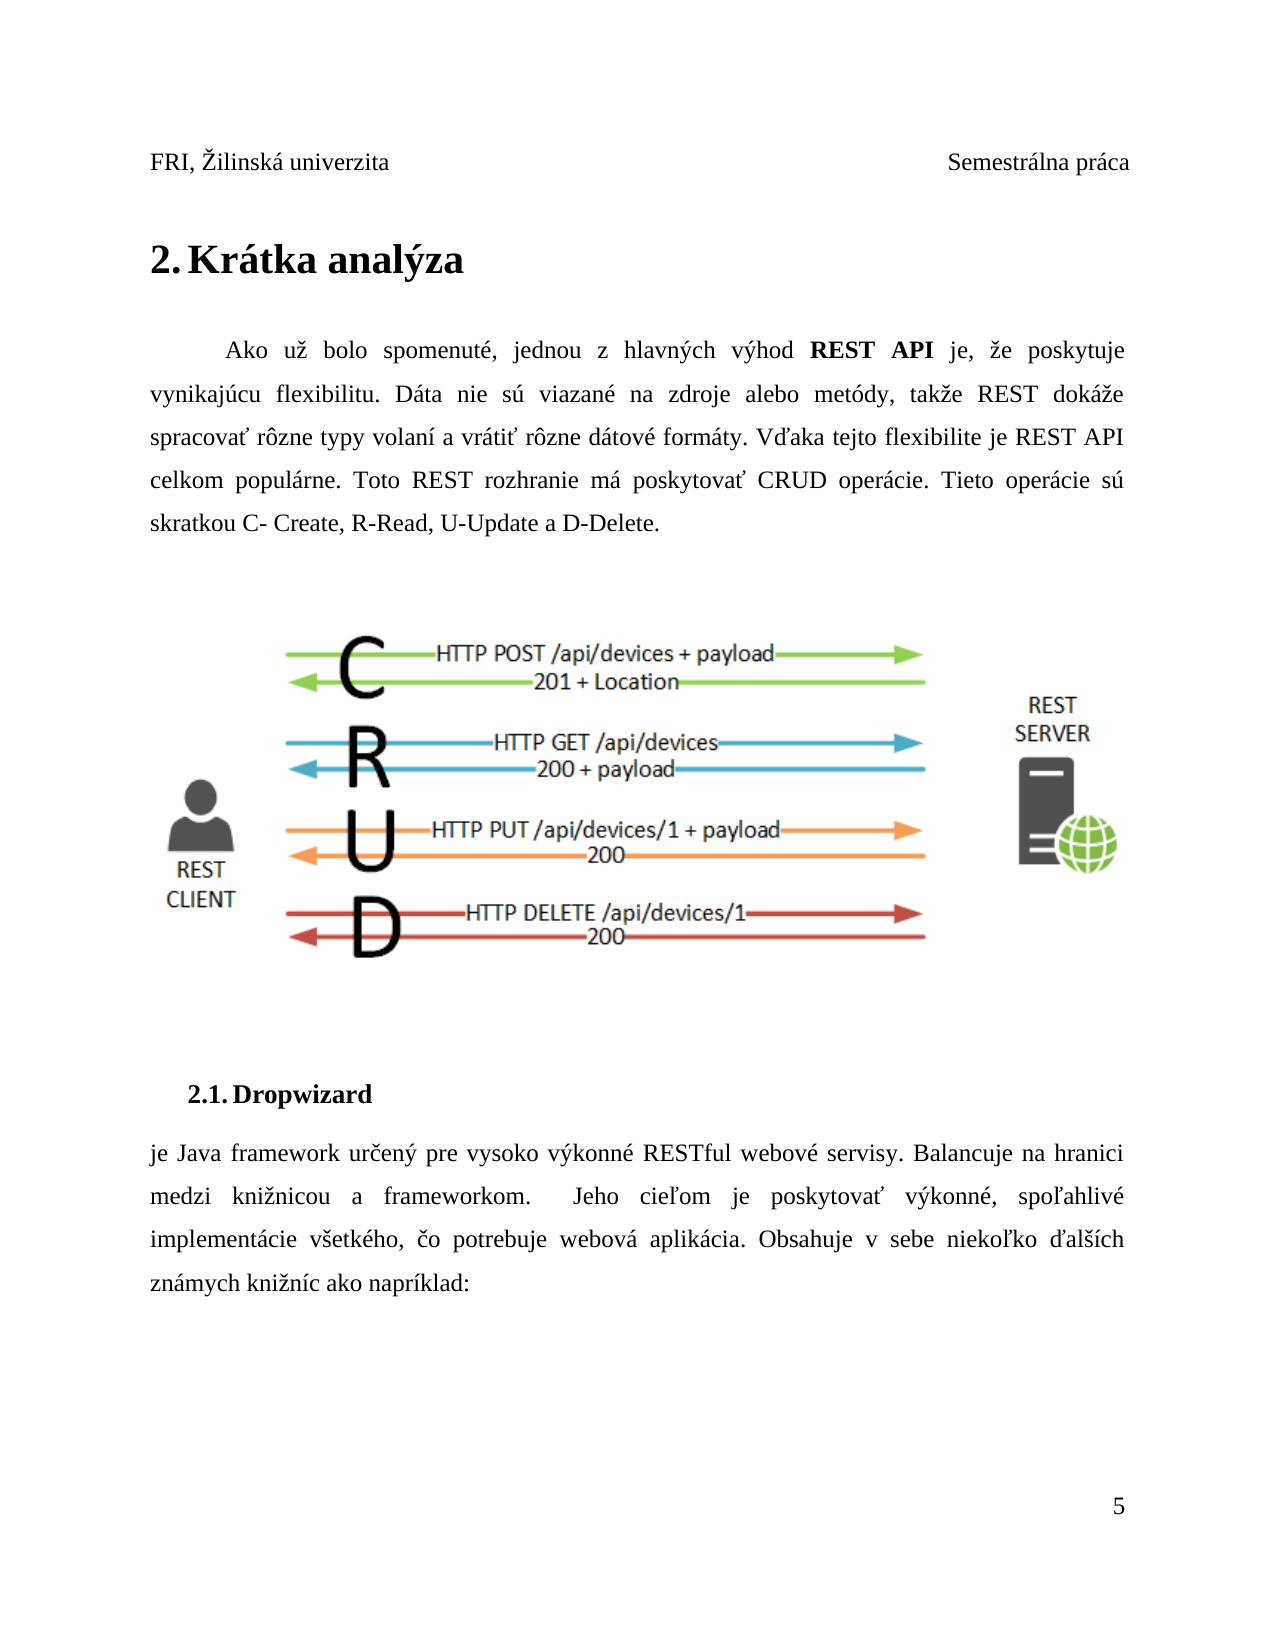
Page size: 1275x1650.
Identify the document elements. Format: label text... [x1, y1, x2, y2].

subtitle Krátka analýza [150, 234, 1125, 282]
text Ako už bolo spomenuté, jednou z hlavných výhod REST API je, že poskytuje vynikajúcu flexibilitu. Dáta nie sú viazané na zdroje alebo metódy, takže REST dokáže spracovať rôzne typy volaní a vrátiť rôzne dátové formáty. Vďaka tejto flexibilite je REST API celkom populárne. Toto REST rozhranie má poskytovať CRUD operácie. Tieto operácie sú skratkou C- Create, R-Read, U-Update a D-Delete. [150, 336, 1125, 537]
picture [150, 580, 1125, 1035]
subtitle Dropwizard [187, 1078, 1125, 1109]
text je Java framework určený pre vysoko výkonné RESTful webové servisy. Balancuje na hranici medzi knižnicou a frameworkom. Jeho cieľom je poskytovať výkonné, spoľahlivé implementácie všetkého, čo potrebuje webová aplikácia. Obsahuje v sebe niekoľko ďalších známych knižníc ako napríklad: [150, 1138, 1125, 1296]
